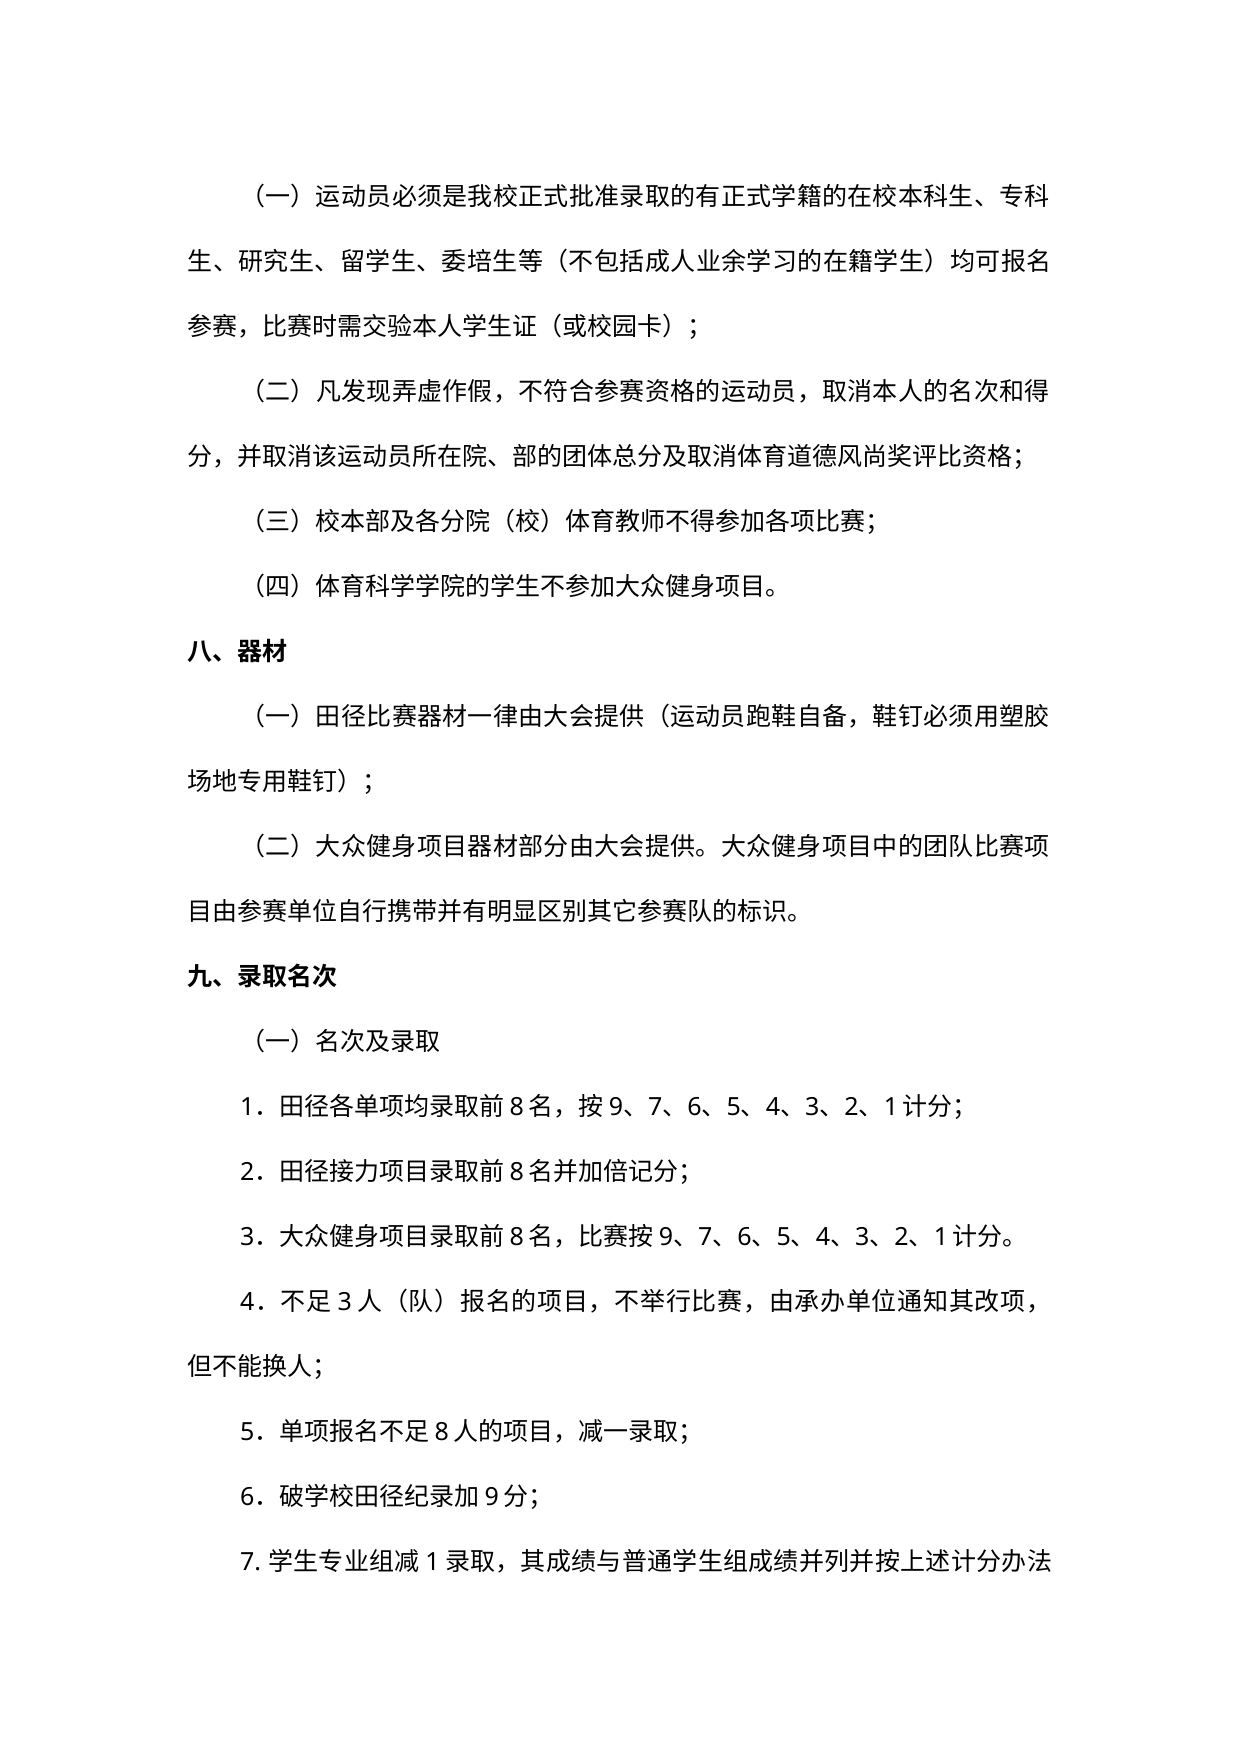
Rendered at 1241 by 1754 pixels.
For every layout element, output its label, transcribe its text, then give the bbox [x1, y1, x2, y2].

text （一）田径比赛器材一律由大会提供（运动员跑鞋自备，鞋钉必须用塑胶场地专用鞋钉）； [187, 682, 1053, 812]
text （一）名次及录取 [187, 1007, 1053, 1072]
text （一）运动员必须是我校正式批准录取的有正式学籍的在校本科生、专科生、研究生、留学生、委培生等（不包括成人业余学习的在籍学生）均可报名参赛，比赛时需交验本人学生证（或校园卡）； [187, 162, 1053, 357]
text 5．单项报名不足8人的项目，减一录取； [187, 1397, 1053, 1462]
text 3．大众健身项目录取前8名，比赛按9、7、6、5、4、3、2、1计分。 [187, 1202, 1053, 1267]
text （四）体育科学学院的学生不参加大众健身项目。 [187, 552, 1053, 617]
text （三）校本部及各分院（校）体育教师不得参加各项比赛； [187, 487, 1053, 552]
text （二）凡发现弄虚作假，不符合参赛资格的运动员，取消本人的名次和得分，并取消该运动员所在院、部的团体总分及取消体育道德风尚奖评比资格； [187, 357, 1053, 487]
text 2．田径接力项目录取前8名并加倍记分； [187, 1137, 1053, 1202]
text 1．田径各单项均录取前8名，按9、7、6、5、4、3、2、1计分； [187, 1072, 1053, 1137]
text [187, 1527, 1053, 1592]
text 八、器材 [187, 617, 1053, 682]
text 6．破学校田径纪录加9分； [187, 1462, 1053, 1527]
text （二）大众健身项目器材部分由大会提供。大众健身项目中的团队比赛项目由参赛单位自行携带并有明显区别其它参赛队的标识。 [187, 812, 1053, 942]
text 九、录取名次 [187, 942, 1053, 1007]
text 4．不足3人（队）报名的项目，不举行比赛，由承办单位通知其改项，但不能换人； [187, 1267, 1053, 1397]
